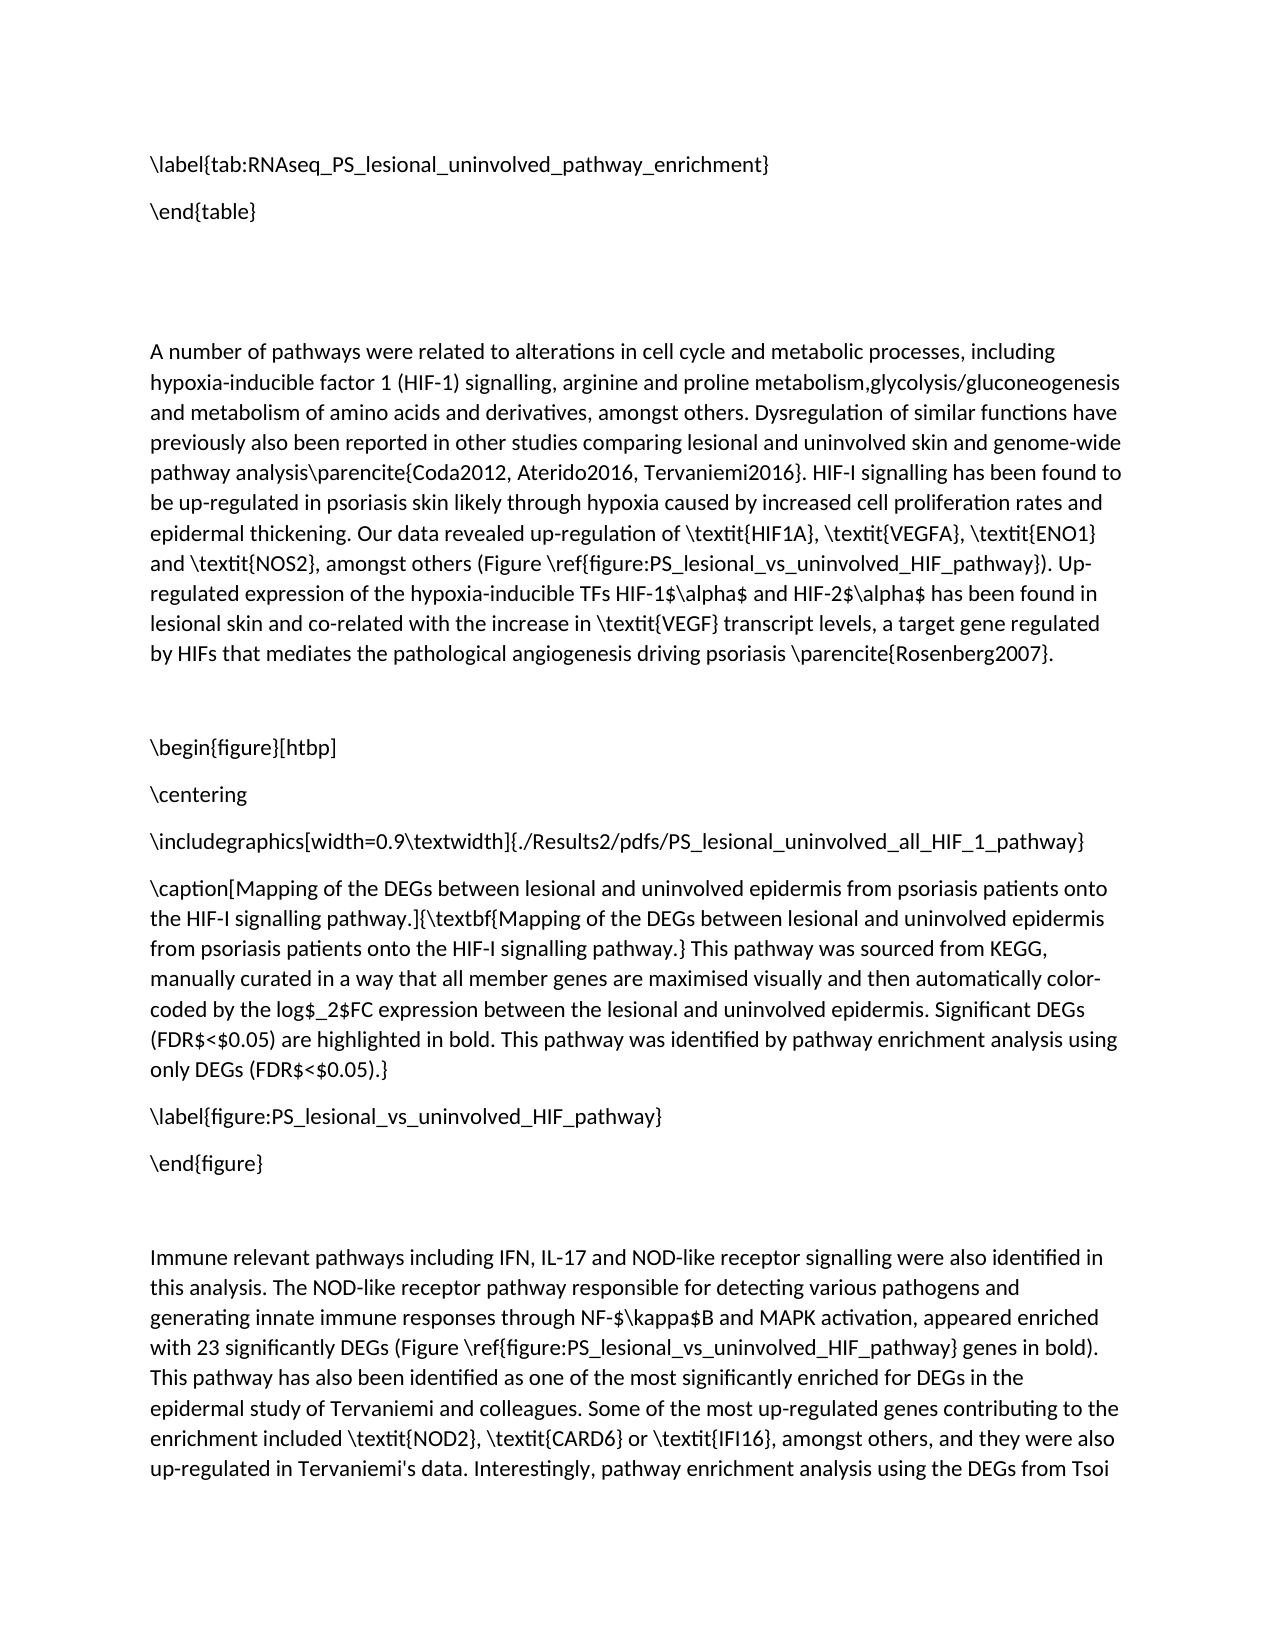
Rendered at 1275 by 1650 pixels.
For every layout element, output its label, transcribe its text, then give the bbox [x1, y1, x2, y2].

text \caption[Mapping of the DEGs between lesional and uninvolved epidermis from psoriasis patients onto the HIF-I signalling pathway.]{\textbf{Mapping of the DEGs between lesional and uninvolved epidermis from psoriasis patients onto the HIF-I signalling pathway.} This pathway was sourced from KEGG, manually curated in a way that all member genes are maximised visually and then automatically color-coded by the log$_2$FC expression between the lesional and uninvolved epidermis. Significant DEGs (FDR$<$0.05) are highlighted in bold. This pathway was identified by pathway enrichment analysis using only DEGs (FDR$<$0.05).} [150, 874, 1125, 1083]
text \end{figure} [150, 1149, 1125, 1177]
text A number of pathways were related to alterations in cell cycle and metabolic processes, including hypoxia-inducible factor 1 (HIF-1) signalling, arginine and proline metabolism,glycolysis/gluconeogenesis and metabolism of amino acids and derivatives, amongst others. Dysregulation of similar functions have previously also been reported in other studies comparing lesional and uninvolved skin and genome-wide pathway analysis\parencite{Coda2012, Aterido2016, Tervaniemi2016}. HIF-I signalling has been found to be up-regulated in psoriasis skin likely through hypoxia caused by increased cell proliferation rates and epidermal thickening. Our data revealed up-regulation of \textit{HIF1A}, \textit{VEGFA}, \textit{ENO1} and \textit{NOS2}, amongst others (Figure \ref{figure:PS_lesional_vs_uninvolved_HIF_pathway}). Up-regulated expression of the hypoxia-inducible TFs HIF-1$\alpha$ and HIF-2$\alpha$ has been found in lesional skin and co-related with the increase in \textit{VEGF} transcript levels, a target gene regulated by HIFs that mediates the pathological angiogenesis driving psoriasis \parencite{Rosenberg2007}. [150, 337, 1125, 668]
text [150, 1243, 1125, 1482]
text \end{table} [150, 197, 1125, 225]
text \label{tab:RNAseq_PS_lesional_uninvolved_pathway_enrichment} [150, 150, 1125, 178]
text \includegraphics[width=0.9\textwidth]{./Results2/pdfs/PS_lesional_uninvolved_all_HIF_1_pathway} [150, 827, 1125, 855]
text \begin{figure}[htbp] [150, 733, 1125, 761]
text \centering [150, 780, 1125, 808]
text \label{figure:PS_lesional_vs_uninvolved_HIF_pathway} [150, 1102, 1125, 1130]
